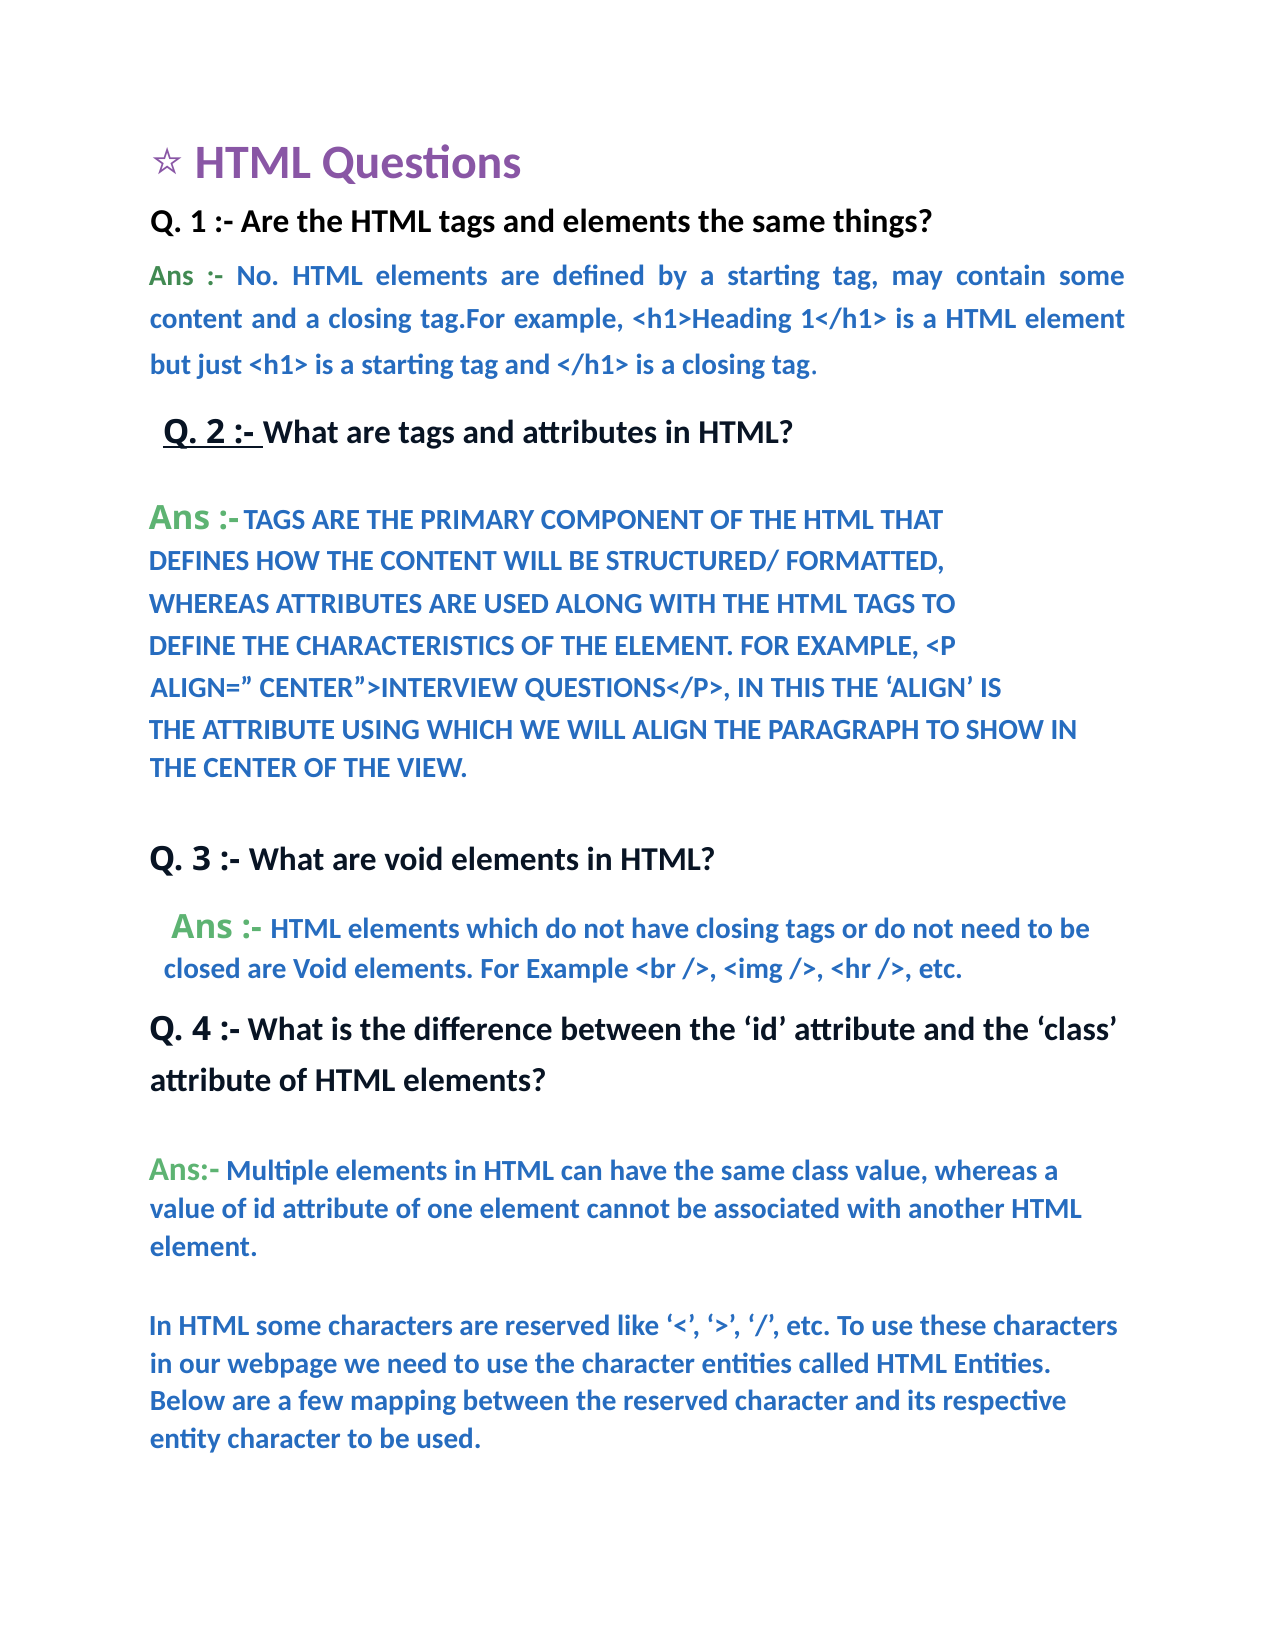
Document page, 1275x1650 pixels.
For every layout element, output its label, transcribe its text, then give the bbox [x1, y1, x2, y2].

text Ans :- No. HTML elements are defined by a starting tag, may contain some content and a closing tag.For example, <h1>Heading 1</h1> is a HTML element but just <h1> is a starting tag and </h1> is a closing tag. [148, 257, 1126, 383]
text Q. 1 :- Are the HTML tags and elements the same things? [150, 201, 1124, 241]
text DEFINES HOW THE CONTENT WILL BE STRUCTURED/ FORMATTED, [148, 542, 1124, 578]
text Ans:- Multiple elements in HTML can have the same class value, whereas a value of id attribute of one element cannot be associated with another HTML element. [148, 1147, 1124, 1264]
text THE ATTRIBUTE USING WHICH WE WILL ALIGN THE PARAGRAPH TO SHOW IN THE CENTER OF THE VIEW. [148, 711, 1124, 784]
text DEFINE THE CHARACTERISTICS OF THE ELEMENT. FOR EXAMPLE, <P [148, 627, 1124, 662]
text WHEREAS ATTRIBUTES ARE USED ALONG WITH THE HTML TAGS TO [148, 585, 1124, 620]
text Q. 2 :- What are tags and attributes in HTML? [163, 408, 1124, 453]
text Q. 3 :- What are void elements in HTML? [148, 834, 1124, 880]
text In HTML some characters are reserved like ‘<’, ‘>’, ‘/’, etc. To use these characters in our webpage we need to use the character entities called HTML Entities. Below are a few mapping between the reserved character and its respective entity character to be used. [148, 1307, 1124, 1456]
text Ans :- TAGS ARE THE PRIMARY COMPONENT OF THE HTML THAT [148, 494, 1124, 539]
text Ans :- HTML elements which do not have closing tags or do not need to be closed are Void elements. For Example <br />, <img />, <hr />, etc. [163, 903, 1124, 986]
text ⭐ HTML Questions [150, 127, 1124, 192]
text Q. 4 :- What is the difference between the ‘id’ attribute and the ‘class’ attribute of HTML elements? [148, 1004, 1124, 1100]
text ALIGN=” CENTER”>INTERVIEW QUESTIONS</P>, IN THIS THE ‘ALIGN’ IS [150, 669, 1124, 705]
